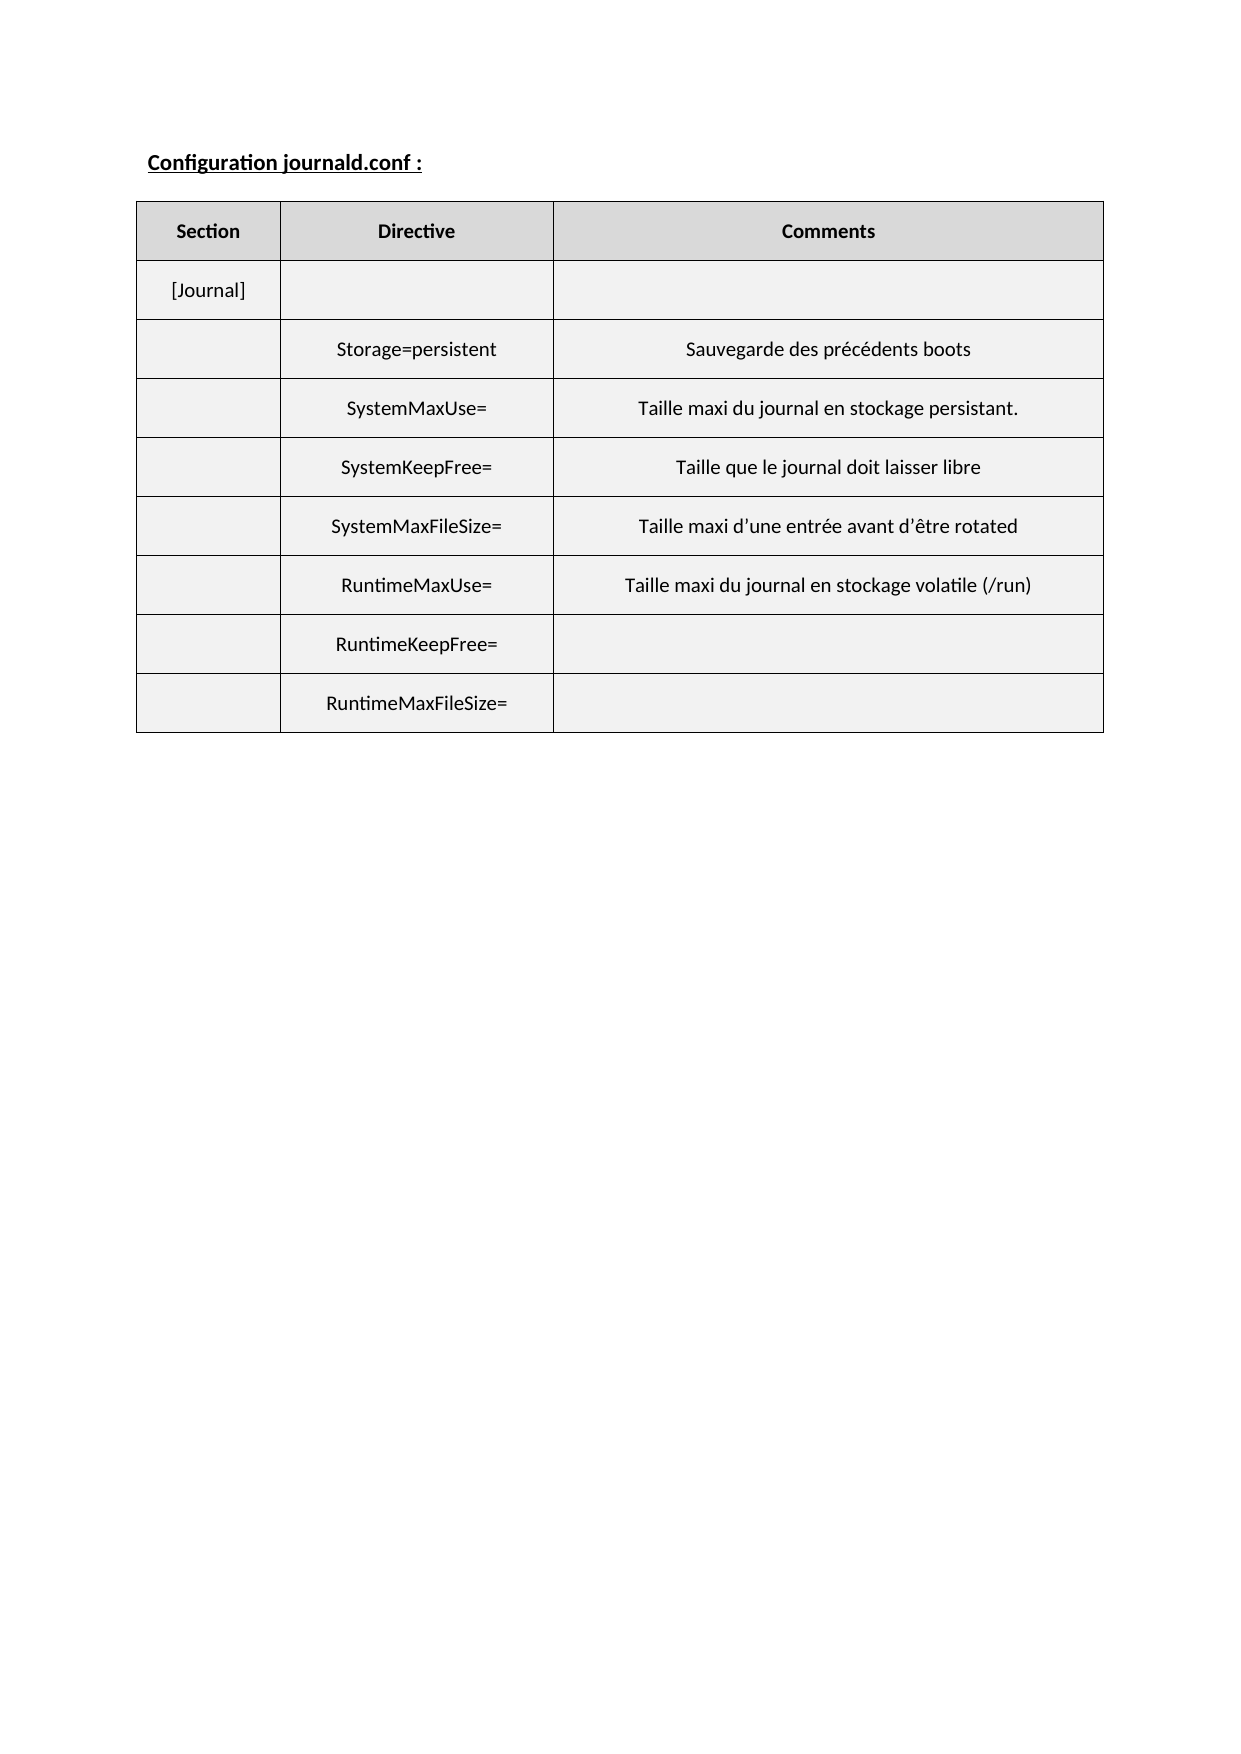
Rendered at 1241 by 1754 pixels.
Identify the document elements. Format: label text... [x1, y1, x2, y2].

table_header Directive [281, 202, 553, 260]
table_cell Sauvegarde des précédents boots [554, 320, 1103, 378]
table_cell SystemMaxFileSize= [281, 497, 553, 555]
table_header Comments [554, 202, 1103, 260]
table_cell Taille que le journal doit laisser libre [554, 438, 1103, 496]
table_cell [554, 261, 1103, 319]
table_cell [Journal] [137, 261, 280, 319]
table_cell RuntimeMaxFileSize= [281, 674, 553, 732]
table_header Section [137, 202, 280, 260]
table_cell RuntimeKeepFree= [281, 615, 553, 673]
table_cell [137, 320, 280, 378]
table_cell Storage=persistent [281, 320, 553, 378]
table_cell Taille maxi du journal en stockage persistant. [554, 379, 1103, 437]
table_cell SystemKeepFree= [281, 438, 553, 496]
text Configuration journald.conf : [148, 148, 1093, 176]
table_cell [137, 438, 280, 496]
table_cell [137, 379, 280, 437]
table_cell RuntimeMaxUse= [281, 556, 553, 614]
table_cell [554, 615, 1103, 673]
table_cell [554, 674, 1103, 732]
table_cell Taille maxi du journal en stockage volatile (/run) [554, 556, 1103, 614]
table_cell [137, 674, 280, 732]
table_cell Taille maxi d’une entrée avant d’être rotated [554, 497, 1103, 555]
table_cell [137, 556, 280, 614]
table_cell SystemMaxUse= [281, 379, 553, 437]
table_cell [137, 615, 280, 673]
table_cell [281, 261, 553, 319]
table_cell [137, 497, 280, 555]
